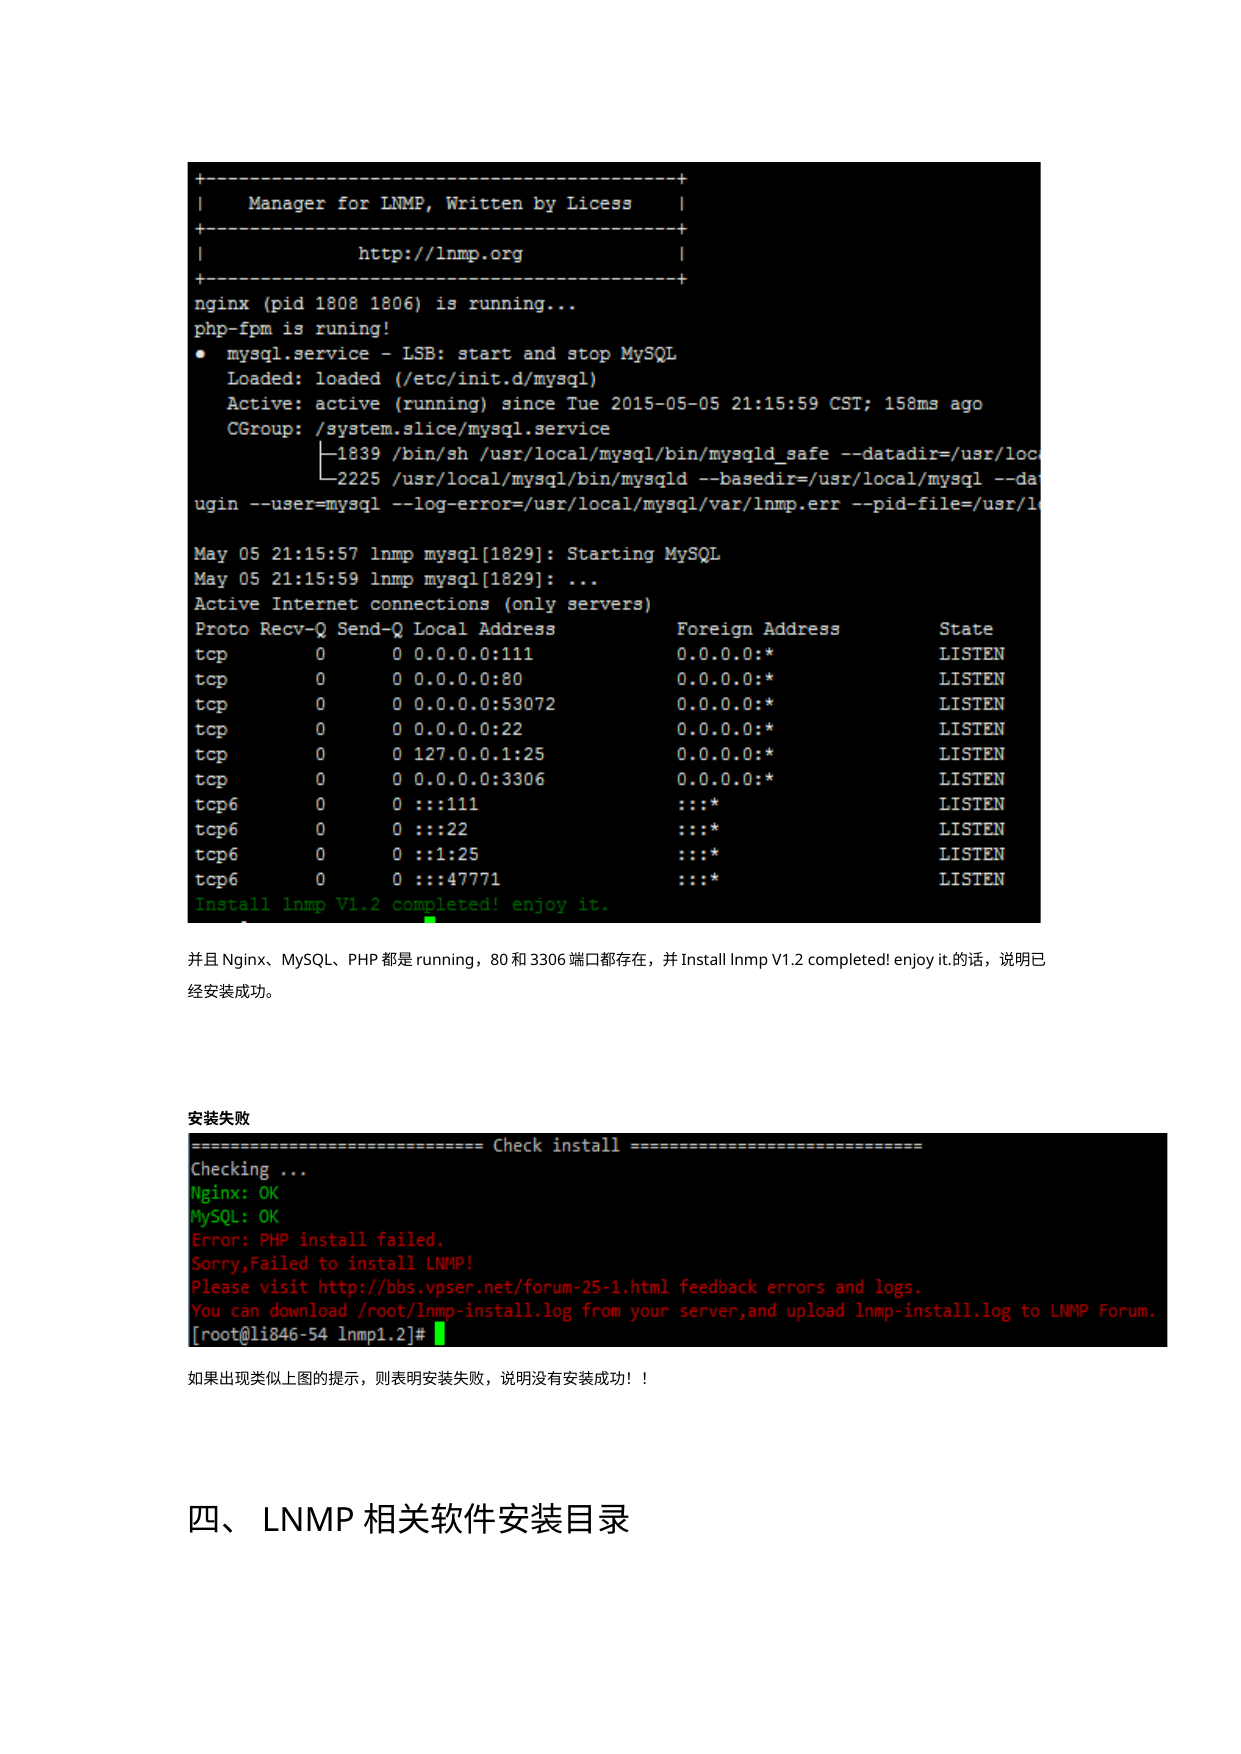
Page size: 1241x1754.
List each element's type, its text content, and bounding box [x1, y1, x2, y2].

picture [187, 162, 1041, 923]
picture [187, 1133, 1168, 1347]
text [187, 162, 1053, 1072]
text 安装失败 如果出现类似上图的提示，则表明安装失败，说明没有安装成功！！ [187, 1101, 1053, 1133]
text 安装失败 如果出现类似上图的提示，则表明安装失败，说明没有安装成功！！ [187, 1347, 1053, 1394]
list LNMP 相关软件安装目录 [187, 1484, 1053, 1549]
